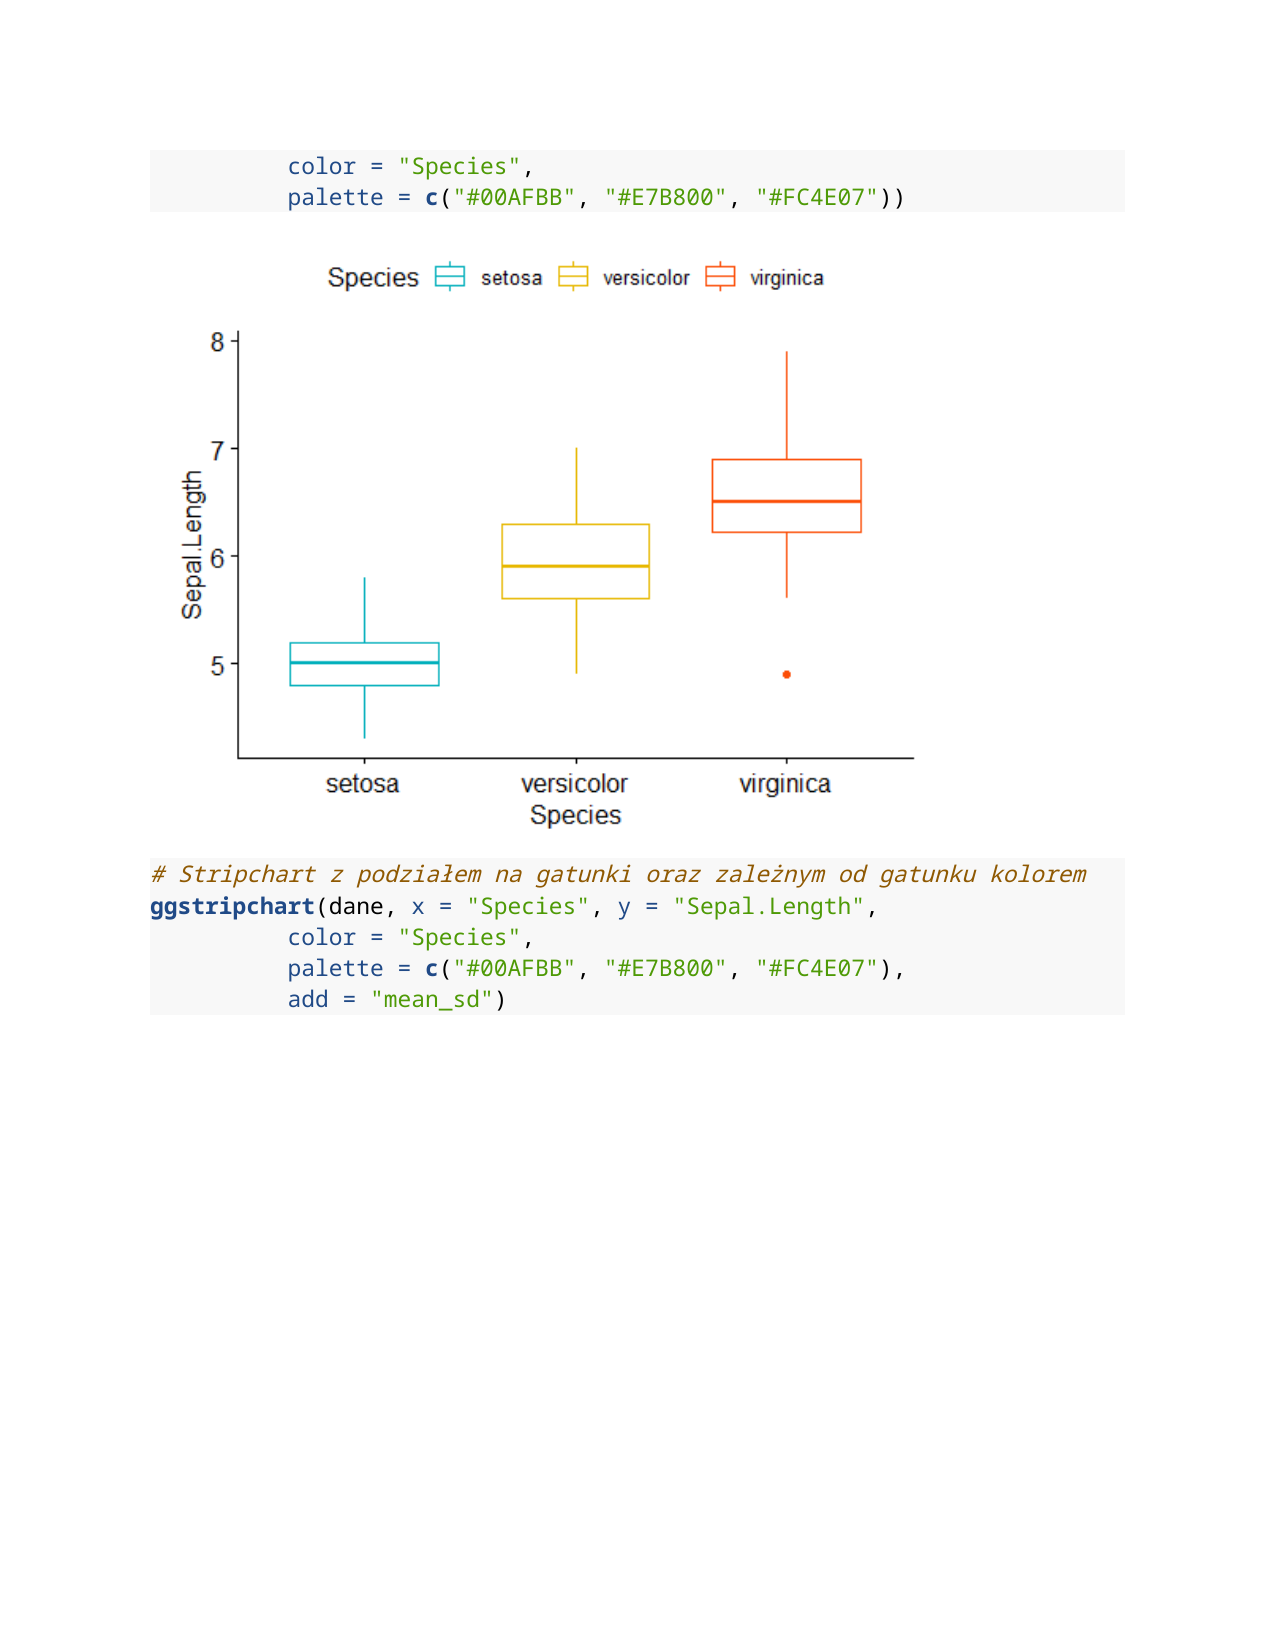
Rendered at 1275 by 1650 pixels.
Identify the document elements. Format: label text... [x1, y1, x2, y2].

picture [168, 233, 927, 840]
text # Stripchart z podziałem na gatunki oraz zależnym od gatunku kolorem ggstripchart(dane, x = "Species", y = "Sepal.Length", color = "Species", palette = c("#00AFBB", "#E7B800", "#FC4E07"), add = "mean_sd") [150, 858, 1125, 1015]
